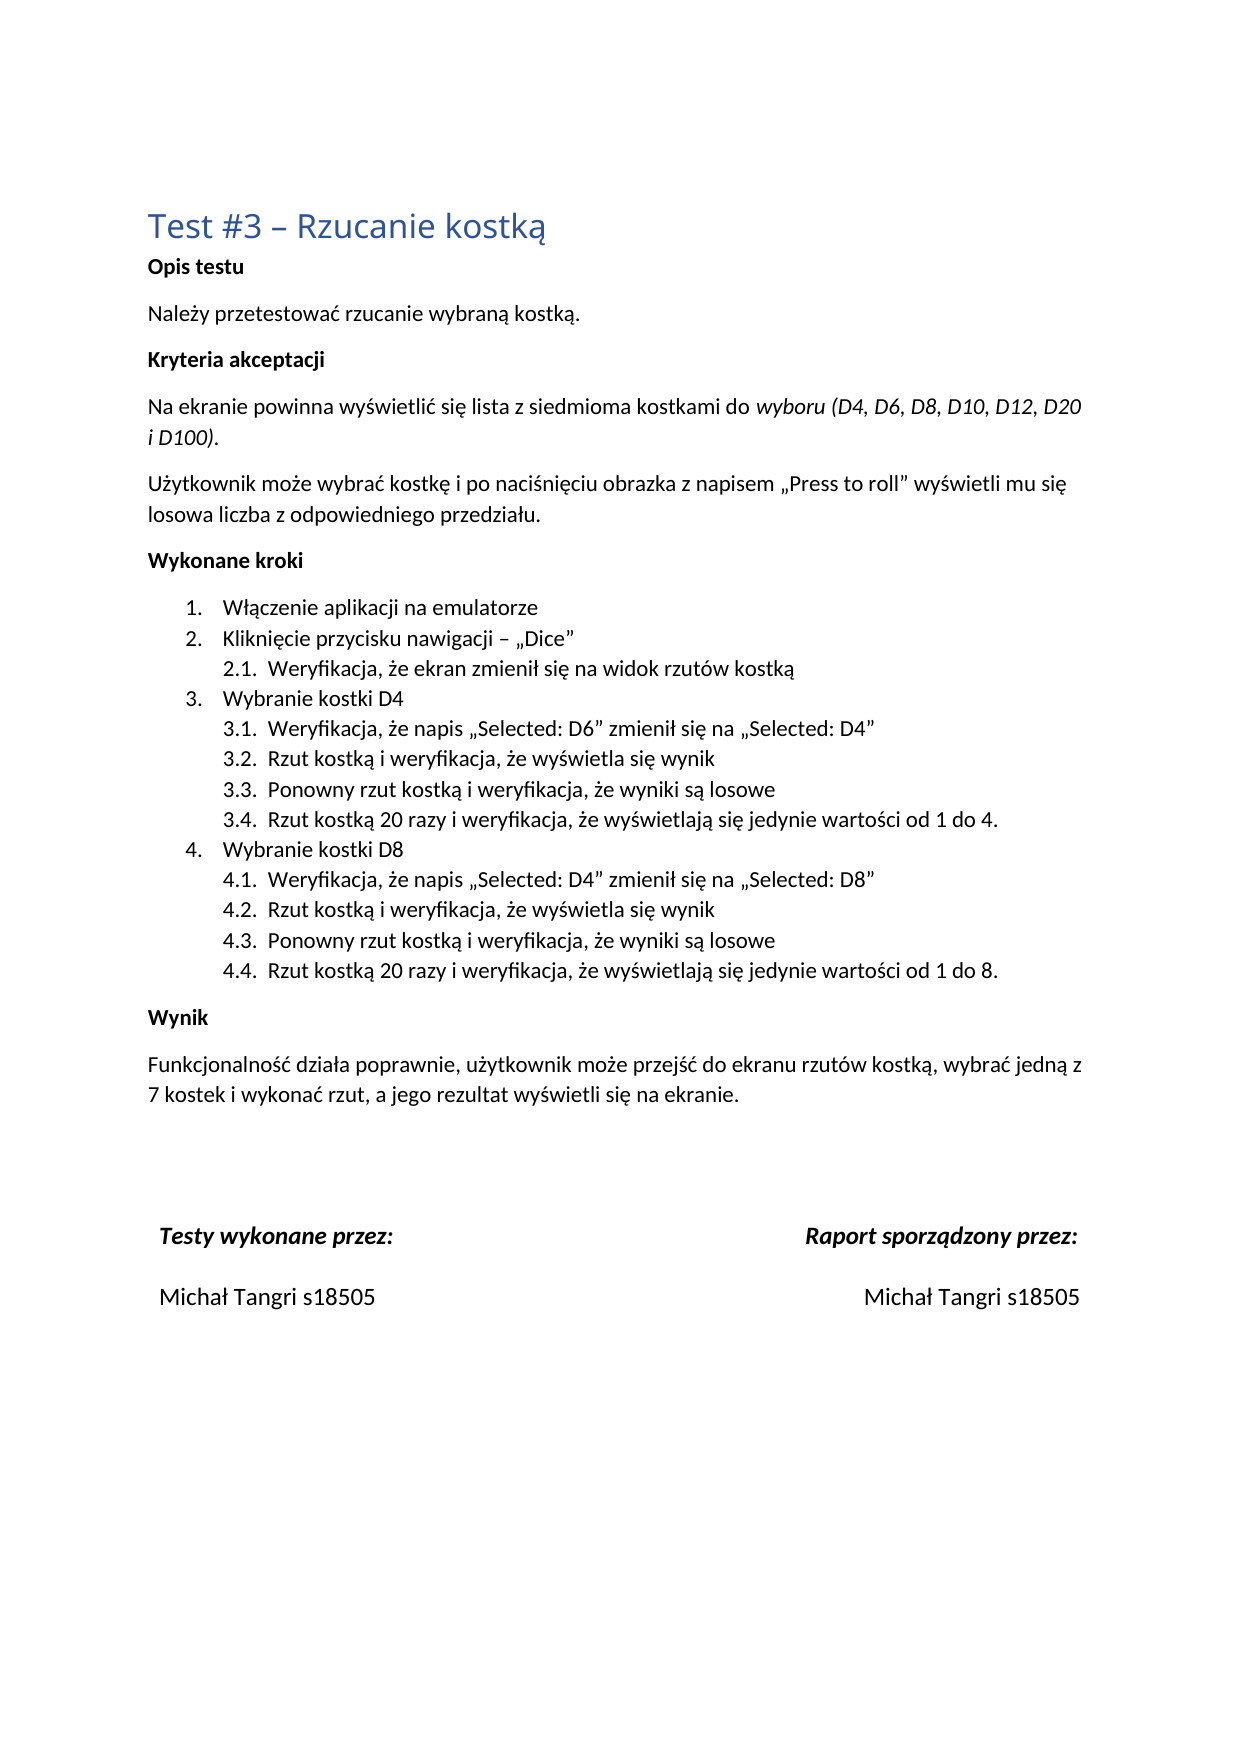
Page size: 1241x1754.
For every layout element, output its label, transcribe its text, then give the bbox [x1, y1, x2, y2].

list Wybranie kostki D4 [185, 684, 1093, 712]
list Rzut kostką 20 razy i weryfikacja, że wyświetlają się jedynie wartości od 1 do 4. [223, 805, 1093, 833]
list Weryfikacja, że ekran zmienił się na widok rzutów kostką [223, 654, 1093, 682]
text Funkcjonalność działa poprawnie, użytkownik może przejść do ekranu rzutów kostką, wybrać jedną z 7 kostek i wykonać rzut, a jego rezultat wyświetli się na ekranie. [148, 1050, 1093, 1108]
text Opis testu [148, 252, 1093, 280]
text Na ekranie powinna wyświetlić się lista z siedmioma kostkami do wyboru (D4, D6, D8, D10, D12, D20 i D100). [148, 392, 1093, 451]
list Kliknięcie przycisku nawigacji – „Dice” [185, 624, 1093, 652]
list Ponowny rzut kostką i weryfikacja, że wyniki są losowe [223, 926, 1093, 954]
table_header Raport sporządzony przez: Michał Tangri s18505 [620, 1221, 1092, 1312]
text Kryteria akceptacji [148, 346, 1093, 373]
subtitle Test #3 – Rzucanie kostką [148, 203, 1093, 248]
text Wynik [148, 1003, 1093, 1031]
text Należy przetestować rzucanie wybraną kostką. [148, 299, 1093, 327]
text Użytkownik może wybrać kostkę i po naciśnięciu obrazka z napisem „Press to roll” wyświetli mu się losowa liczba z odpowiedniego przedziału. [148, 469, 1093, 528]
list Weryfikacja, że napis „Selected: D6” zmienił się na „Selected: D4” [223, 714, 1093, 742]
list Rzut kostką i weryfikacja, że wyświetla się wynik [223, 744, 1093, 772]
list Włączenie aplikacji na emulatorze [185, 593, 1093, 621]
text Wykonane kroki [148, 547, 1093, 574]
list Weryfikacja, że napis „Selected: D4” zmienił się na „Selected: D8” [223, 865, 1093, 893]
list Rzut kostką i weryfikacja, że wyświetla się wynik [223, 896, 1093, 923]
table_header Testy wykonane przez: Michał Tangri s18505 [148, 1221, 619, 1312]
list Ponowny rzut kostką i weryfikacja, że wyniki są losowe [223, 775, 1093, 803]
list Wybranie kostki D8 [185, 835, 1093, 863]
list Rzut kostką 20 razy i weryfikacja, że wyświetlają się jedynie wartości od 1 do 8. [223, 956, 1093, 984]
